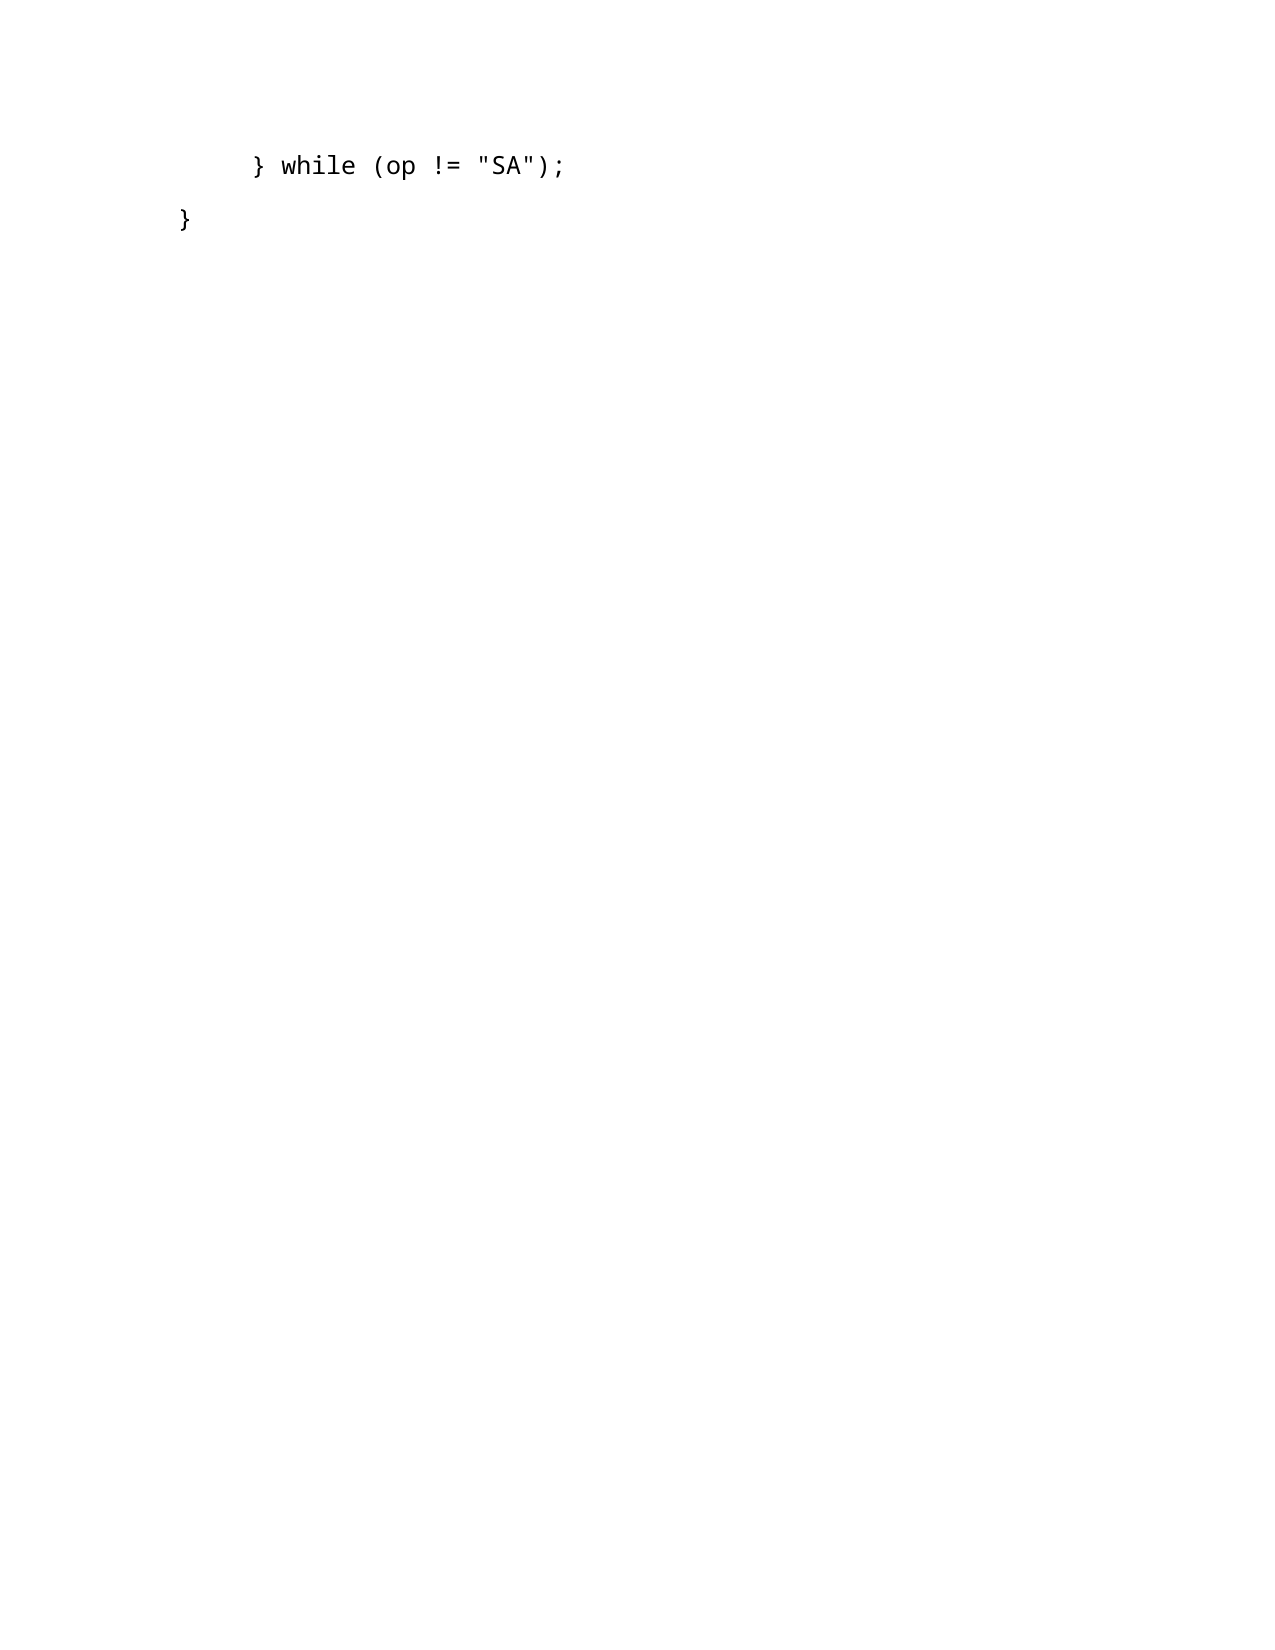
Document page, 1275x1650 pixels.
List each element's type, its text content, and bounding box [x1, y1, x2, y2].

text } while (op != "SA"); [177, 148, 1098, 182]
text } [177, 201, 1098, 235]
